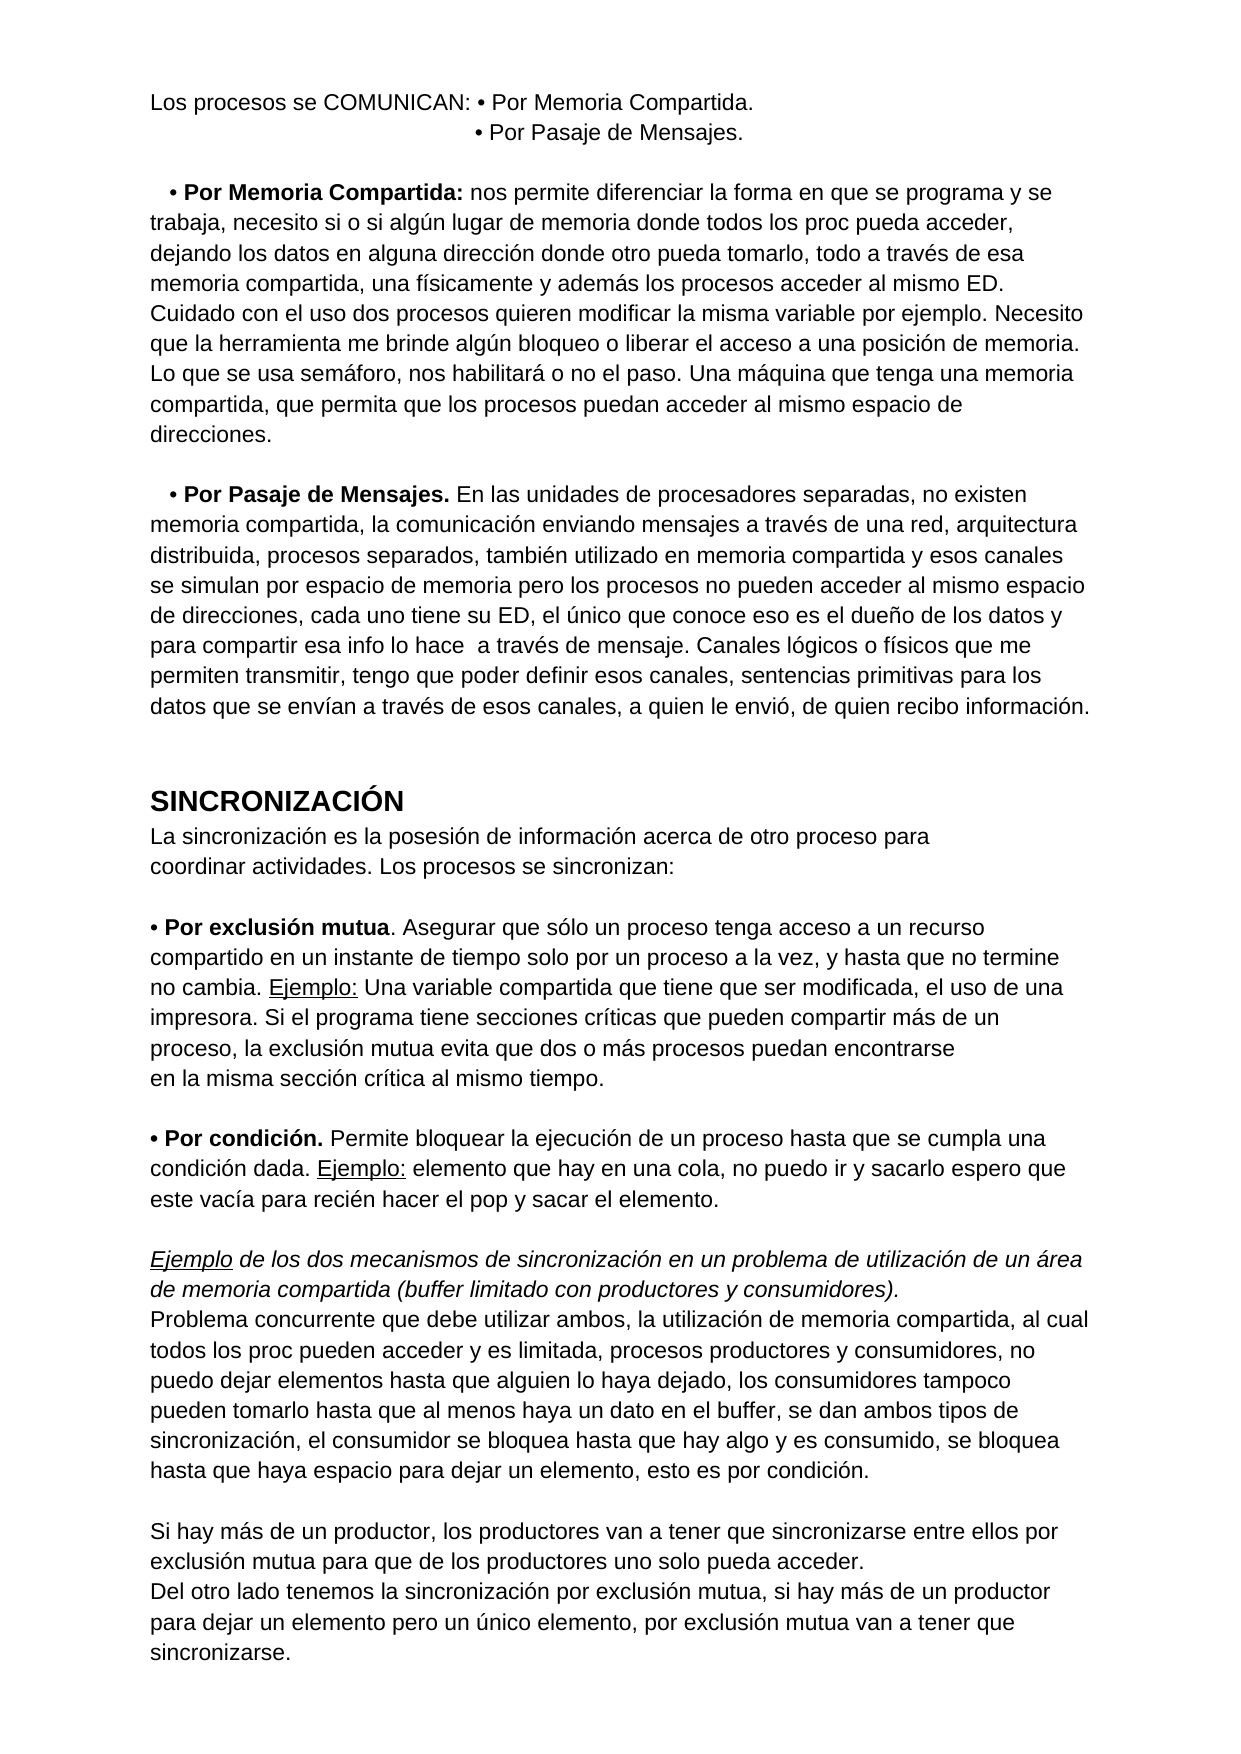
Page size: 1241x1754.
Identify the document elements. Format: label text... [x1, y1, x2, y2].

text • Por Pasaje de Mensajes. En las unidades de procesadores separadas, no existen memoria compartida, la comunicación enviando mensajes a través de una red, arquitectura distribuida, procesos separados, también utilizado en memoria compartida y esos canales se simulan por espacio de memoria pero los procesos no pueden acceder al mismo espacio de direcciones, cada uno tiene su ED, el único que conoce eso es el dueño de los datos y para compartir esa info lo hace a través de mensaje. Canales lógicos o físicos que me permiten transmitir, tengo que poder definir esos canales, sentencias primitivas para los datos que se envían a través de esos canales, a quien le envió, de quien recibo información. [150, 481, 1090, 719]
text • Por Memoria Compartida: nos permite diferenciar la forma en que se programa y se trabaja, necesito si o si algún lugar de memoria donde todos los proc pueda acceder, dejando los datos en alguna dirección donde otro pueda tomarlo, todo a través de esa [150, 179, 1090, 266]
text proceso, la exclusión mutua evita que dos o más procesos puedan encontrarse [150, 1034, 1090, 1061]
text • Por condición. Permite bloquear la ejecución de un proceso hasta que se cumpla una condición dada. Ejemplo: elemento que hay en una cola, no puedo ir y sacarlo espero que este vacía para recién hacer el pop y sacar el elemento. [150, 1125, 1090, 1212]
text SINCRONIZACIÓN [150, 753, 1090, 818]
text • Por Pasaje de Mensajes. [150, 119, 1090, 145]
text Si hay más de un productor, los productores van a tener que sincronizarse entre ellos por exclusión mutua para que de los productores uno solo pueda acceder. [150, 1518, 1090, 1574]
text La sincronización es la posesión de información acerca de otro proceso para [150, 823, 1090, 849]
text coordinar actividades. Los procesos se sincronizan: [150, 853, 1090, 879]
text Problema concurrente que debe utilizar ambos, la utilización de memoria compartida, al cual todos los proc pueden acceder y es limitada, procesos productores y consumidores, no puedo dejar elementos hasta que alguien lo haya dejado, los consumidores tampoco pueden tomarlo hasta que al menos haya un dato en el buffer, se dan ambos tipos de sincronización, el consumidor se bloquea hasta que hay algo y es consumido, se bloquea hasta que haya espacio para dejar un elemento, esto es por condición. [150, 1306, 1090, 1484]
text en la misma sección crítica al mismo tiempo. [150, 1065, 1090, 1091]
text Los procesos se COMUNICAN: • Por Memoria Compartida. [150, 88, 1090, 115]
text Ejemplo de los dos mecanismos de sincronización en un problema de utilización de un área de memoria compartida (buffer limitado con productores y consumidores). [150, 1246, 1090, 1302]
text • Por exclusión mutua. Asegurar que sólo un proceso tenga acceso a un recurso compartido en un instante de tiempo solo por un proceso a la vez, y hasta que no termine no cambia. Ejemplo: Una variable compartida que tiene que ser modificada, el uso de una impresora. Si el programa tiene secciones críticas que pueden compartir más de un [150, 914, 1090, 1031]
text memoria compartida, una físicamente y además los procesos acceder al mismo ED. Cuidado con el uso dos procesos quieren modificar la misma variable por ejemplo. Necesito que la herramienta me brinde algún bloqueo o liberar el acceso a una posición de memoria. Lo que se usa semáforo, nos habilitará o no el paso. Una máquina que tenga una memoria compartida, que permita que los procesos puedan acceder al mismo espacio de direcciones. [150, 270, 1090, 447]
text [150, 1578, 1090, 1665]
